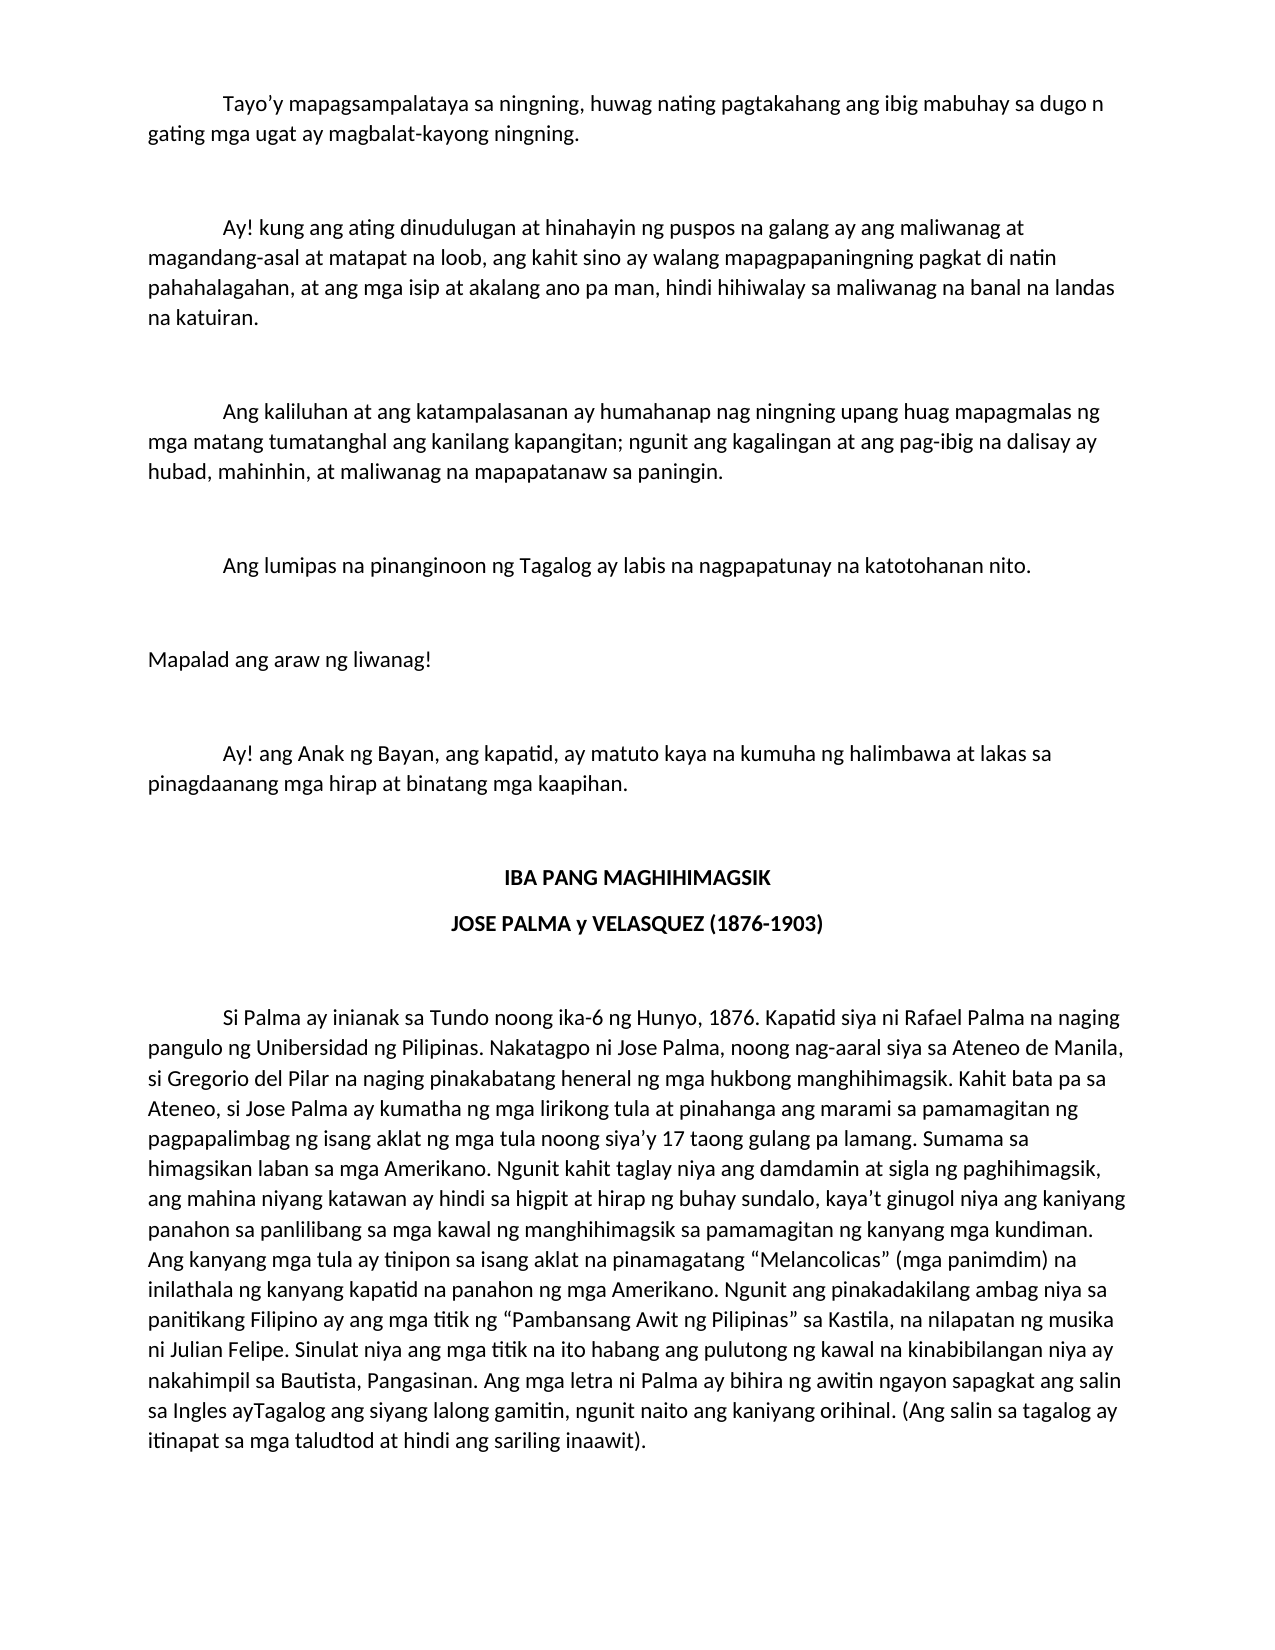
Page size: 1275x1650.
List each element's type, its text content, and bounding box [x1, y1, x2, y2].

text Ang lumipas na pinanginoon ng Tagalog ay labis na nagpapatunay na katotohanan nito. [148, 551, 1127, 579]
text IBA PANG MAGHIHIMAGSIK [148, 863, 1127, 891]
text JOSE PALMA y VELASQUEZ (1876-1903) [148, 909, 1127, 937]
text Ang kaliluhan at ang katampalasanan ay humahanap nag ningning upang huag mapagmalas ng mga matang tumatanghal ang kanilang kapangitan; ngunit ang kagalingan at ang pag-ibig na dalisay ay hubad, mahinhin, at maliwanag na mapapatanaw sa paningin. [148, 397, 1127, 485]
text Mapalad ang araw ng liwanag! [148, 645, 1127, 673]
text Si Palma ay inianak sa Tundo noong ika-6 ng Hunyo, 1876. Kapatid siya ni Rafael Palma na naging pangulo ng Unibersidad ng Pilipinas. Nakatagpo ni Jose Palma, noong nag-aaral siya sa Ateneo de Manila, si Gregorio del Pilar na naging pinakabatang heneral ng mga hukbong manghihimagsik. Kahit bata pa sa Ateneo, si Jose Palma ay kumatha ng mga lirikong tula at pinahanga ang marami sa pamamagitan ng pagpapalimbag ng isang aklat ng mga tula noong siya’y 17 taong gulang pa lamang. Sumama sa himagsikan laban sa mga Amerikano. Ngunit kahit taglay niya ang damdamin at sigla ng paghihimagsik, ang mahina niyang katawan ay hindi sa higpit at hirap ng buhay sundalo, kaya’t ginugol niya ang kaniyang panahon sa panlilibang sa mga kawal ng manghihimagsik sa pamamagitan ng kanyang mga kundiman. Ang kanyang mga tula ay tinipon sa isang aklat na pinamagatang “Melancolicas” (mga panimdim) na inilathala ng kanyang kapatid na panahon ng mga Amerikano. Ngunit ang pinakadakilang ambag niya sa panitikang Filipino ay ang mga titik ng “Pambansang Awit ng Pilipinas” sa Kastila, na nilapatan ng musika ni Julian Felipe. Sinulat niya ang mga titik na ito habang ang pulutong ng kawal na kinabibilangan niya ay nakahimpil sa Bautista, Pangasinan. Ang mga letra ni Palma ay bihira ng awitin ngayon sapagkat ang salin sa Ingles ayTagalog ang siyang lalong gamitin, ngunit naito ang kaniyang orihinal. (Ang salin sa tagalog ay itinapat sa mga taludtod at hindi ang sariling inaawit). [148, 1003, 1127, 1454]
text Ay! kung ang ating dinudulugan at hinahayin ng puspos na galang ay ang maliwanag at magandang-asal at matapat na loob, ang kahit sino ay walang mapagpapaningning pagkat di natin pahahalagahan, at ang mga isip at akalang ano pa man, hindi hihiwalay sa maliwanag na banal na landas na katuiran. [148, 213, 1127, 331]
text Ay! ang Anak ng Bayan, ang kapatid, ay matuto kaya na kumuha ng halimbawa at lakas sa pinagdaanang mga hirap at binatang mga kaapihan. [148, 739, 1127, 797]
text Tayo’y mapagsampalataya sa ningning, huwag nating pagtakahang ang ibig mabuhay sa dugo n gating mga ugat ay magbalat-kayong ningning. [148, 89, 1127, 147]
